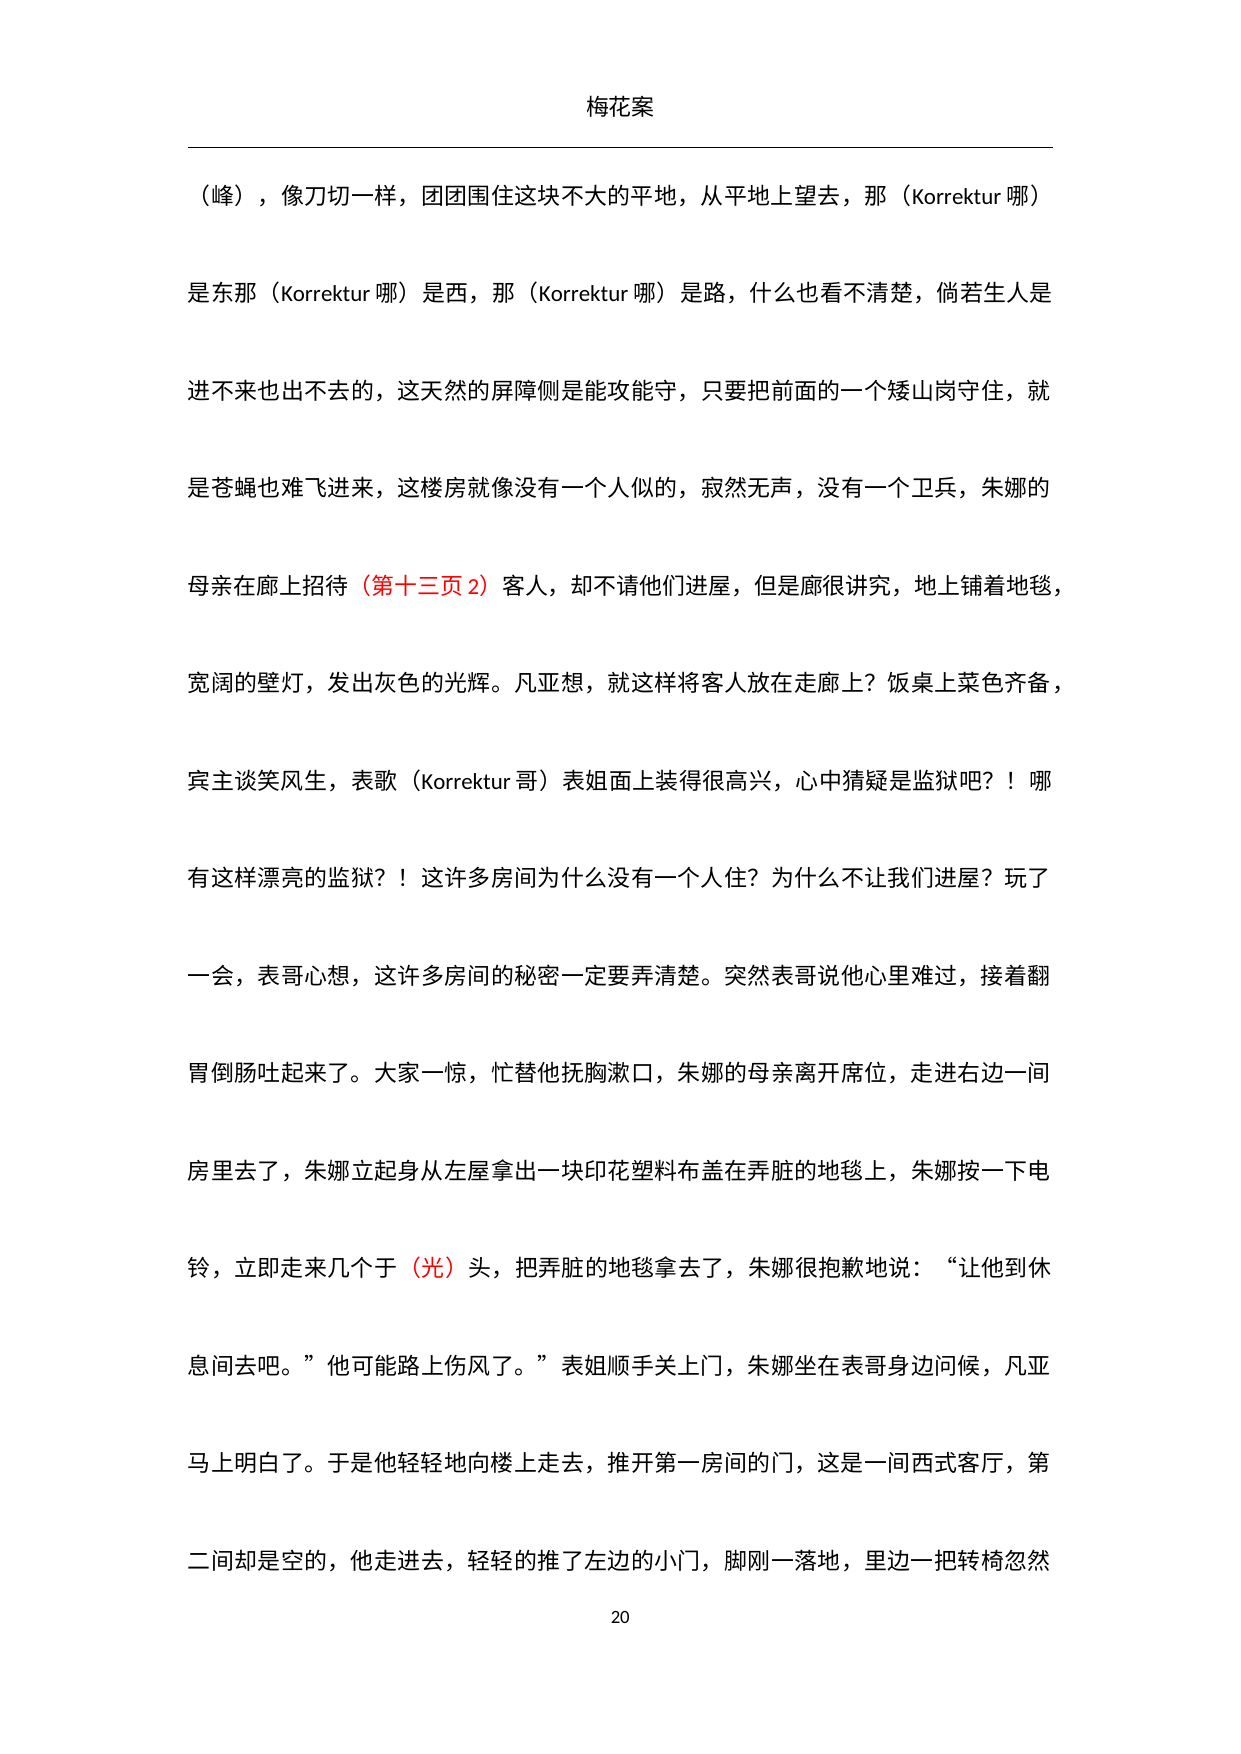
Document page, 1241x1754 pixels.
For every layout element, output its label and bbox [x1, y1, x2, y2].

text [187, 162, 1053, 1592]
